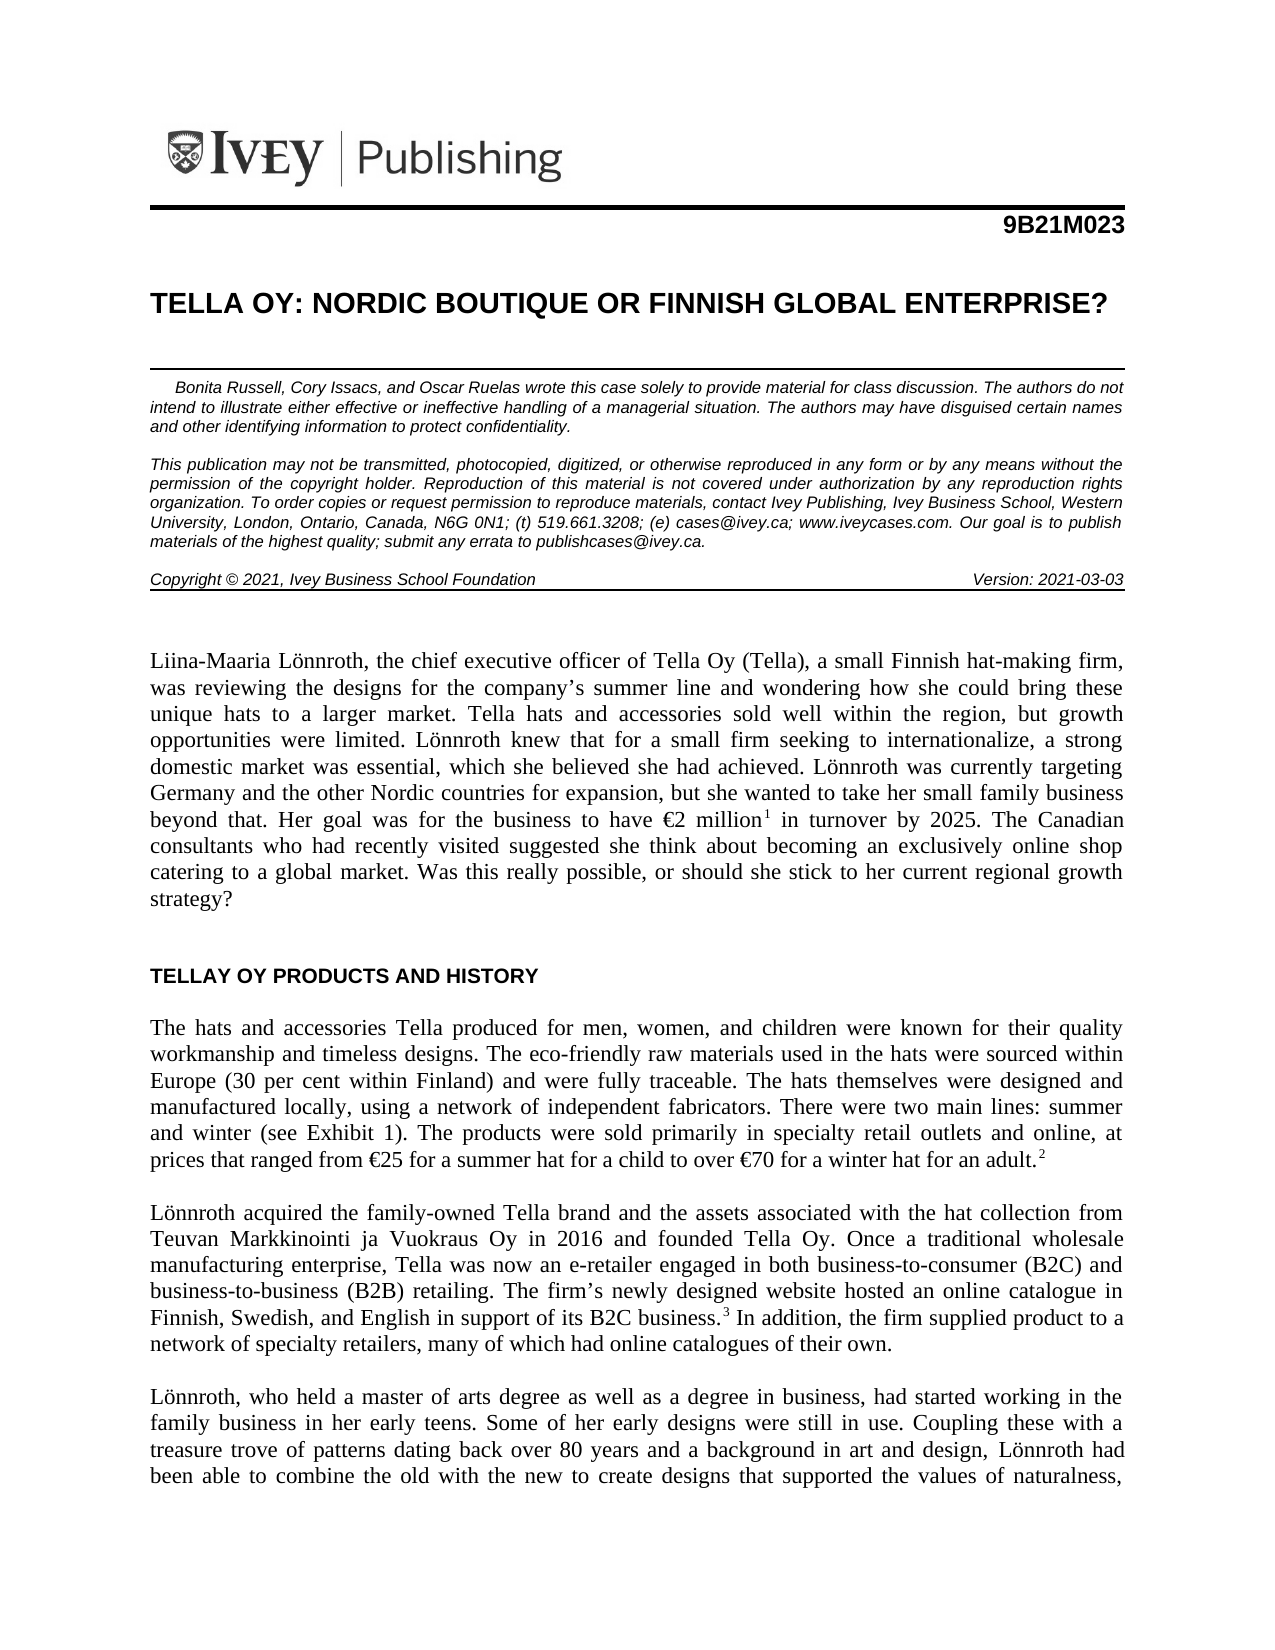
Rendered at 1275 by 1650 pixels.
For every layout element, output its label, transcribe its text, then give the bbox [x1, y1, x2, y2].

text Tellay Oy products and History [150, 964, 1125, 988]
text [150, 1383, 1125, 1488]
text The hats and accessories Tella produced for men, women, and children were known for their quality workmanship and timeless designs. The eco-friendly raw materials used in the hats were sourced within Europe (30 per cent within Finland) and were fully traceable. The hats themselves were designed and manufactured locally, using a network of independent fabricators. There were two main lines: summer and winter (see Exhibit 1). The products were sold primarily in specialty retail outlets and online, at prices that ranged from €25 for a summer hat for a child to over €70 for a winter hat for an adult. [150, 1014, 1125, 1172]
text Lönnroth acquired the family-owned Tella brand and the assets associated with the hat collection from Teuvan Markkinointi ja Vuokraus Oy in 2016 and founded Tella Oy. Once a traditional wholesale manufacturing enterprise, Tella was now an e-retailer engaged in both business-to-consumer (B2C) and business-to-business (B2B) retailing. The firm’s newly designed website hosted an online catalogue in Finnish, Swedish, and English in support of its B2C business. In addition, the firm supplied product to a network of specialty retailers, many of which had online catalogues of their own. [150, 1198, 1125, 1357]
text Copyright © 2021, Ivey Business School Foundation Version: 2021-03-03 [150, 570, 1125, 589]
text Liina-Maaria Lönnroth, the chief executive officer of Tella Oy (Tella), a small Finnish hat-making firm, was reviewing the designs for the company’s summer line and wondering how she could bring these unique hats to a larger market. Tella hats and accessories sold well within the region, but growth opportunities were limited. Lönnroth knew that for a small firm seeking to internationalize, a strong domestic market was essential, which she believed she had achieved. Lönnroth was currently targeting Germany and the other Nordic countries for expansion, but she wanted to take her small family business beyond that. Her goal was for the business to have €2 million in turnover by 2025. The Canadian consultants who had recently visited suggested she think about becoming an exclusively online shop catering to a global market. Was this really possible, or should she stick to her current regional growth strategy? [150, 647, 1125, 911]
text Bonita Russell, Cory Issacs, and Oscar Ruelas wrote this case solely to provide material for class discussion. The authors do not intend to illustrate either effective or ineffective handling of a managerial situation. The authors may have disguised certain names and other identifying information to protect confidentiality. [150, 370, 1125, 436]
title TELLA Oy: nordic boutique or finnish global enterprise? [150, 286, 1125, 320]
text 9B21m023 [150, 210, 1125, 238]
text This publication may not be transmitted, photocopied, digitized, or otherwise reproduced in any form or by any means without the permission of the copyright holder. Reproduction of this material is not covered under authorization by any reproduction rights organization. To order copies or request permission to reproduce materials, contact Ivey Publishing, Ivey Business School, Western University, London, Ontario, Canada, N6G 0N1; (t) 519.661.3208; (e) cases@ivey.ca; www.iveycases.com. Our goal is to publish materials of the highest quality; submit any errata to publishcases@ivey.ca. i1v2e5y5pubs [150, 455, 1125, 551]
